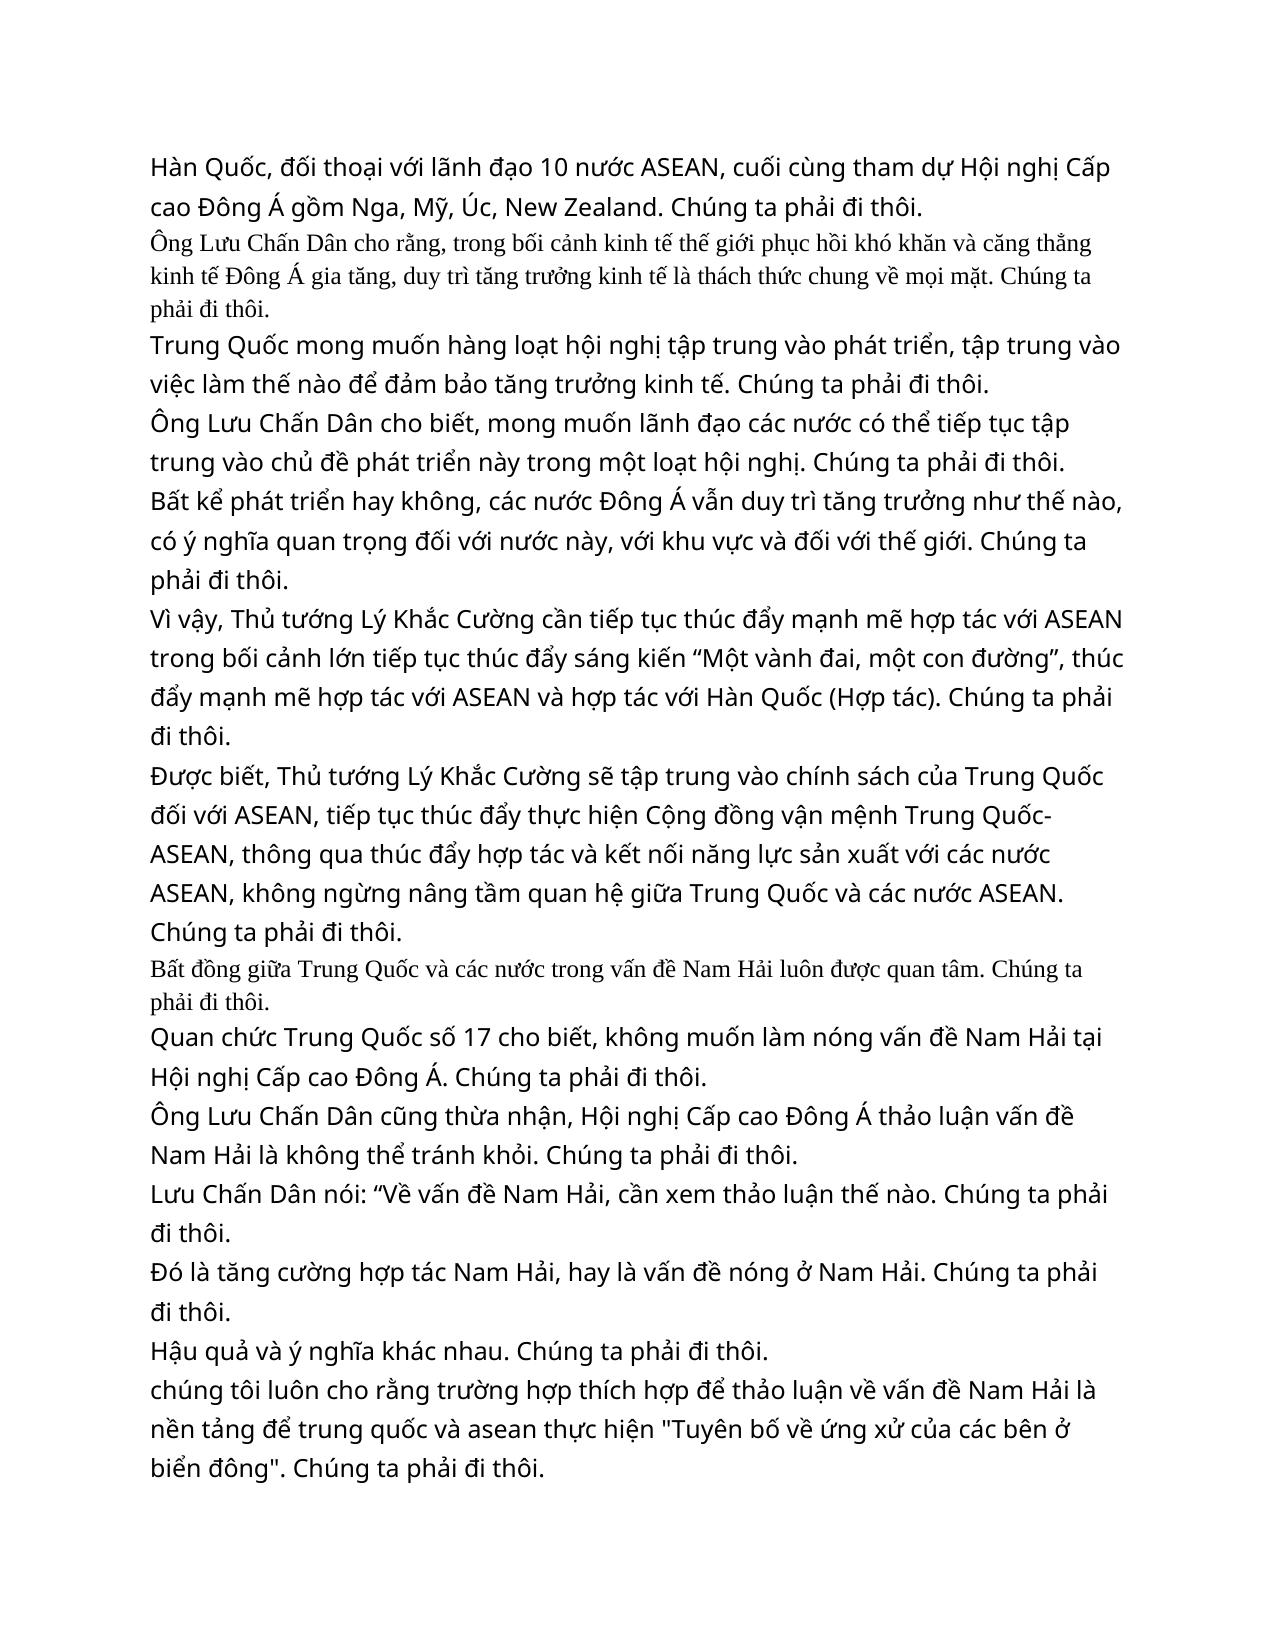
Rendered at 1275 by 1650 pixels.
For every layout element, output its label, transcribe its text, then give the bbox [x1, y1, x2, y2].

text Được biết, Thủ tướng Lý Khắc Cường sẽ tập trung vào chính sách của Trung Quốc đối với ASEAN, tiếp tục thúc đẩy thực hiện Cộng đồng vận mệnh Trung Quốc-ASEAN, thông qua thúc đẩy hợp tác và kết nối năng lực sản xuất với các nước ASEAN, không ngừng nâng tầm quan hệ giữa Trung Quốc và các nước ASEAN. Chúng ta phải đi thôi. [150, 758, 1125, 949]
text Ông Lưu Chấn Dân cho rằng, trong bối cảnh kinh tế thế giới phục hồi khó khăn và căng thẳng kinh tế Đông Á gia tăng, duy trì tăng trưởng kinh tế là thách thức chung về mọi mặt. Chúng ta phải đi thôi. [150, 228, 1125, 323]
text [150, 150, 1125, 223]
text Đó là tăng cường hợp tác Nam Hải, hay là vấn đề nóng ở Nam Hải. Chúng ta phải đi thôi. [150, 1255, 1125, 1328]
text Ông Lưu Chấn Dân cho biết, mong muốn lãnh đạo các nước có thể tiếp tục tập trung vào chủ đề phát triển này trong một loạt hội nghị. Chúng ta phải đi thôi. [150, 406, 1125, 479]
text Lưu Chấn Dân nói: “Về vấn đề Nam Hải, cần xem thảo luận thế nào. Chúng ta phải đi thôi. [150, 1177, 1125, 1250]
text chúng tôi luôn cho rằng trường hợp thích hợp để thảo luận về vấn đề Nam Hải là nền tảng để trung quốc và asean thực hiện "Tuyên bố về ứng xử của các bên ở biển đông". Chúng ta phải đi thôi. [150, 1373, 1125, 1485]
text Bất kể phát triển hay không, các nước Đông Á vẫn duy trì tăng trưởng như thế nào, có ý nghĩa quan trọng đối với nước này, với khu vực và đối với thế giới. Chúng ta phải đi thôi. [150, 484, 1125, 596]
text Vì vậy, Thủ tướng Lý Khắc Cường cần tiếp tục thúc đẩy mạnh mẽ hợp tác với ASEAN trong bối cảnh lớn tiếp tục thúc đẩy sáng kiến “Một vành đai, một con đường”, thúc đẩy mạnh mẽ hợp tác với ASEAN và hợp tác với Hàn Quốc (Hợp tác). Chúng ta phải đi thôi. [150, 602, 1125, 753]
text Hậu quả và ý nghĩa khác nhau. Chúng ta phải đi thôi. [150, 1333, 1125, 1367]
text Bất đồng giữa Trung Quốc và các nước trong vấn đề Nam Hải luôn được quan tâm. Chúng ta phải đi thôi. [150, 954, 1125, 1016]
text Ông Lưu Chấn Dân cũng thừa nhận, Hội nghị Cấp cao Đông Á thảo luận vấn đề Nam Hải là không thể tránh khỏi. Chúng ta phải đi thôi. [150, 1098, 1125, 1172]
text Quan chức Trung Quốc số 17 cho biết, không muốn làm nóng vấn đề Nam Hải tại Hội nghị Cấp cao Đông Á. Chúng ta phải đi thôi. [150, 1020, 1125, 1093]
text Trung Quốc mong muốn hàng loạt hội nghị tập trung vào phát triển, tập trung vào việc làm thế nào để đảm bảo tăng trưởng kinh tế. Chúng ta phải đi thôi. [150, 327, 1125, 401]
